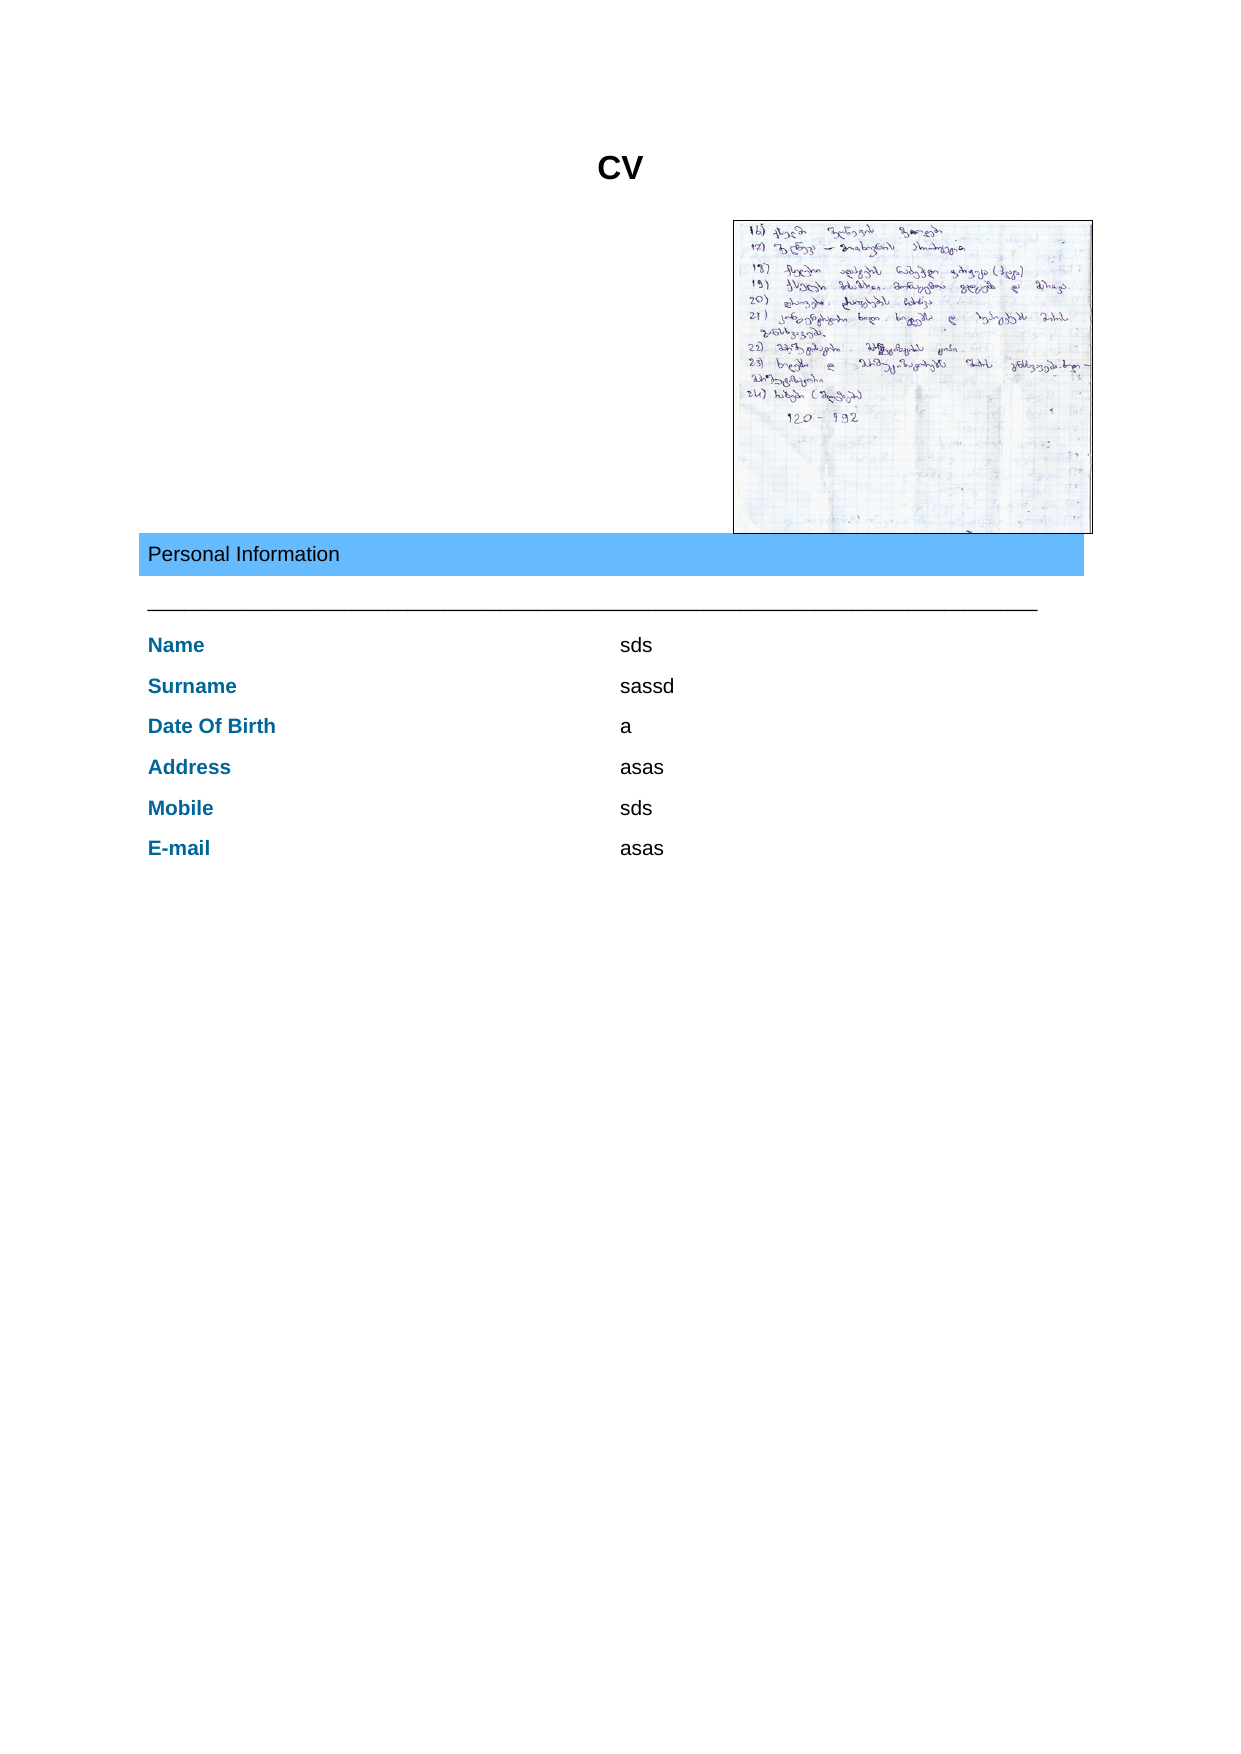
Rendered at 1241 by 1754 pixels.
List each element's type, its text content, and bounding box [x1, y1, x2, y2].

table_cell E-mail [139, 828, 612, 868]
table_header Personal Information [139, 533, 1084, 576]
table_cell sassd [612, 665, 1084, 706]
table_cell Address [139, 747, 612, 787]
table_cell asas [612, 828, 1084, 868]
table_cell asas [612, 747, 1084, 787]
table_header Name [139, 625, 612, 665]
table_cell a [612, 706, 1084, 747]
text ________________________________________________ [148, 576, 1092, 614]
table_cell Date Of Birth [139, 706, 612, 747]
table_cell Surname [139, 665, 612, 706]
table_header sds [612, 625, 1084, 665]
table_cell Mobile [139, 787, 612, 828]
text CV [148, 148, 1092, 186]
picture [734, 221, 1092, 533]
table_cell sds [612, 787, 1084, 828]
